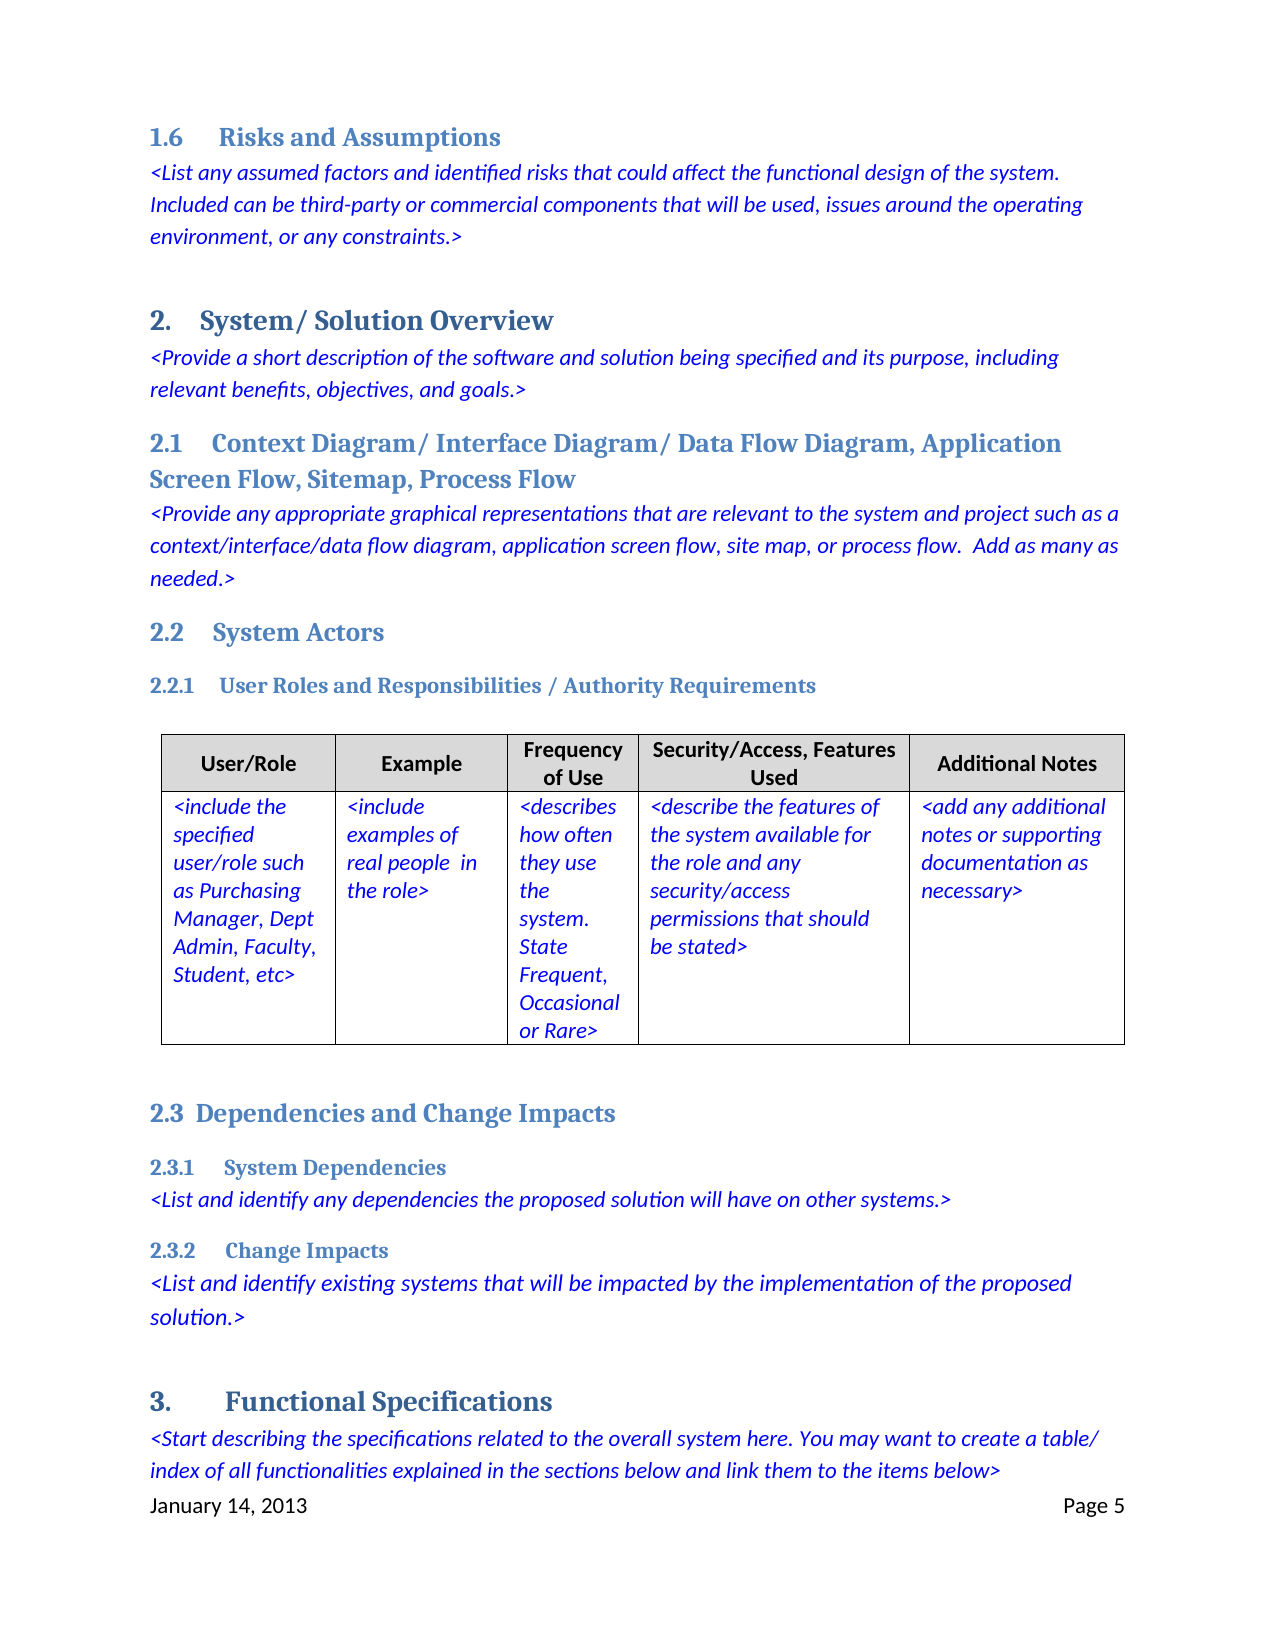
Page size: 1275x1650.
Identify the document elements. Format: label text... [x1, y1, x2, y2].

subtitle 2.3.2 Change Impacts [150, 1238, 1125, 1264]
text <Provide a short description of the software and solution being specified and its purpose, including relevant benefits, objectives, and goals.> [150, 343, 1125, 403]
subtitle 2.2.1 User Roles and Responsibilities / Authority Requirements [150, 673, 1125, 730]
subtitle 2.3 Dependencies and Change Impacts [150, 1098, 1125, 1129]
text <Start describing the specifications related to the overall system here. You may want to create a table/ index of all functionalities explained in the sections below and link them to the items below> [150, 1424, 1125, 1484]
subtitle System/ Solution Overview [150, 304, 1125, 338]
table_header Security/Access, Features Used [639, 735, 909, 791]
text <List and identify any dependencies the proposed solution will have on other systems.> [150, 1185, 1125, 1213]
table_cell <include examples of real people in the role> [336, 792, 507, 1044]
table_cell <describe the features of the system available for the role and any security/access permissions that should be stated> [639, 792, 909, 1044]
subtitle Functional Specifications [150, 1385, 1125, 1419]
table_cell <add any additional notes or supporting documentation as necessary> [910, 792, 1124, 1044]
table_header Example [336, 735, 507, 791]
table_header Frequency of Use [508, 735, 638, 791]
text <List and identify existing systems that will be impacted by the implementation of the proposed solution.> [150, 1268, 1125, 1331]
table_header User/Role [162, 735, 335, 791]
subtitle 2.3.1 System Dependencies [150, 1155, 1125, 1181]
subtitle 2.1 Context Diagram/ Interface Diagram/ Data Flow Diagram, Application Screen Flow, Sitemap, Process Flow [150, 428, 1125, 495]
subtitle 2.2 System Actors [150, 617, 1125, 648]
text <List any assumed factors and identified risks that could affect the functional design of the system. Included can be third-party or commercial components that will be used, issues around the operating environment, or any constraints.> [150, 158, 1125, 250]
subtitle 1.6 Risks and Assumptions [150, 122, 1125, 153]
table_cell <describes how often they use the system. State Frequent, Occasional or Rare> [508, 792, 638, 1044]
table_header Additional Notes [910, 735, 1124, 791]
text <Provide any appropriate graphical representations that are relevant to the system and project such as a context/interface/data flow diagram, application screen flow, site map, or process flow. Add as many as needed.> [150, 499, 1125, 592]
table_cell <include the specified user/role such as Purchasing Manager, Dept Admin, Faculty, Student, etc> [162, 792, 335, 1044]
